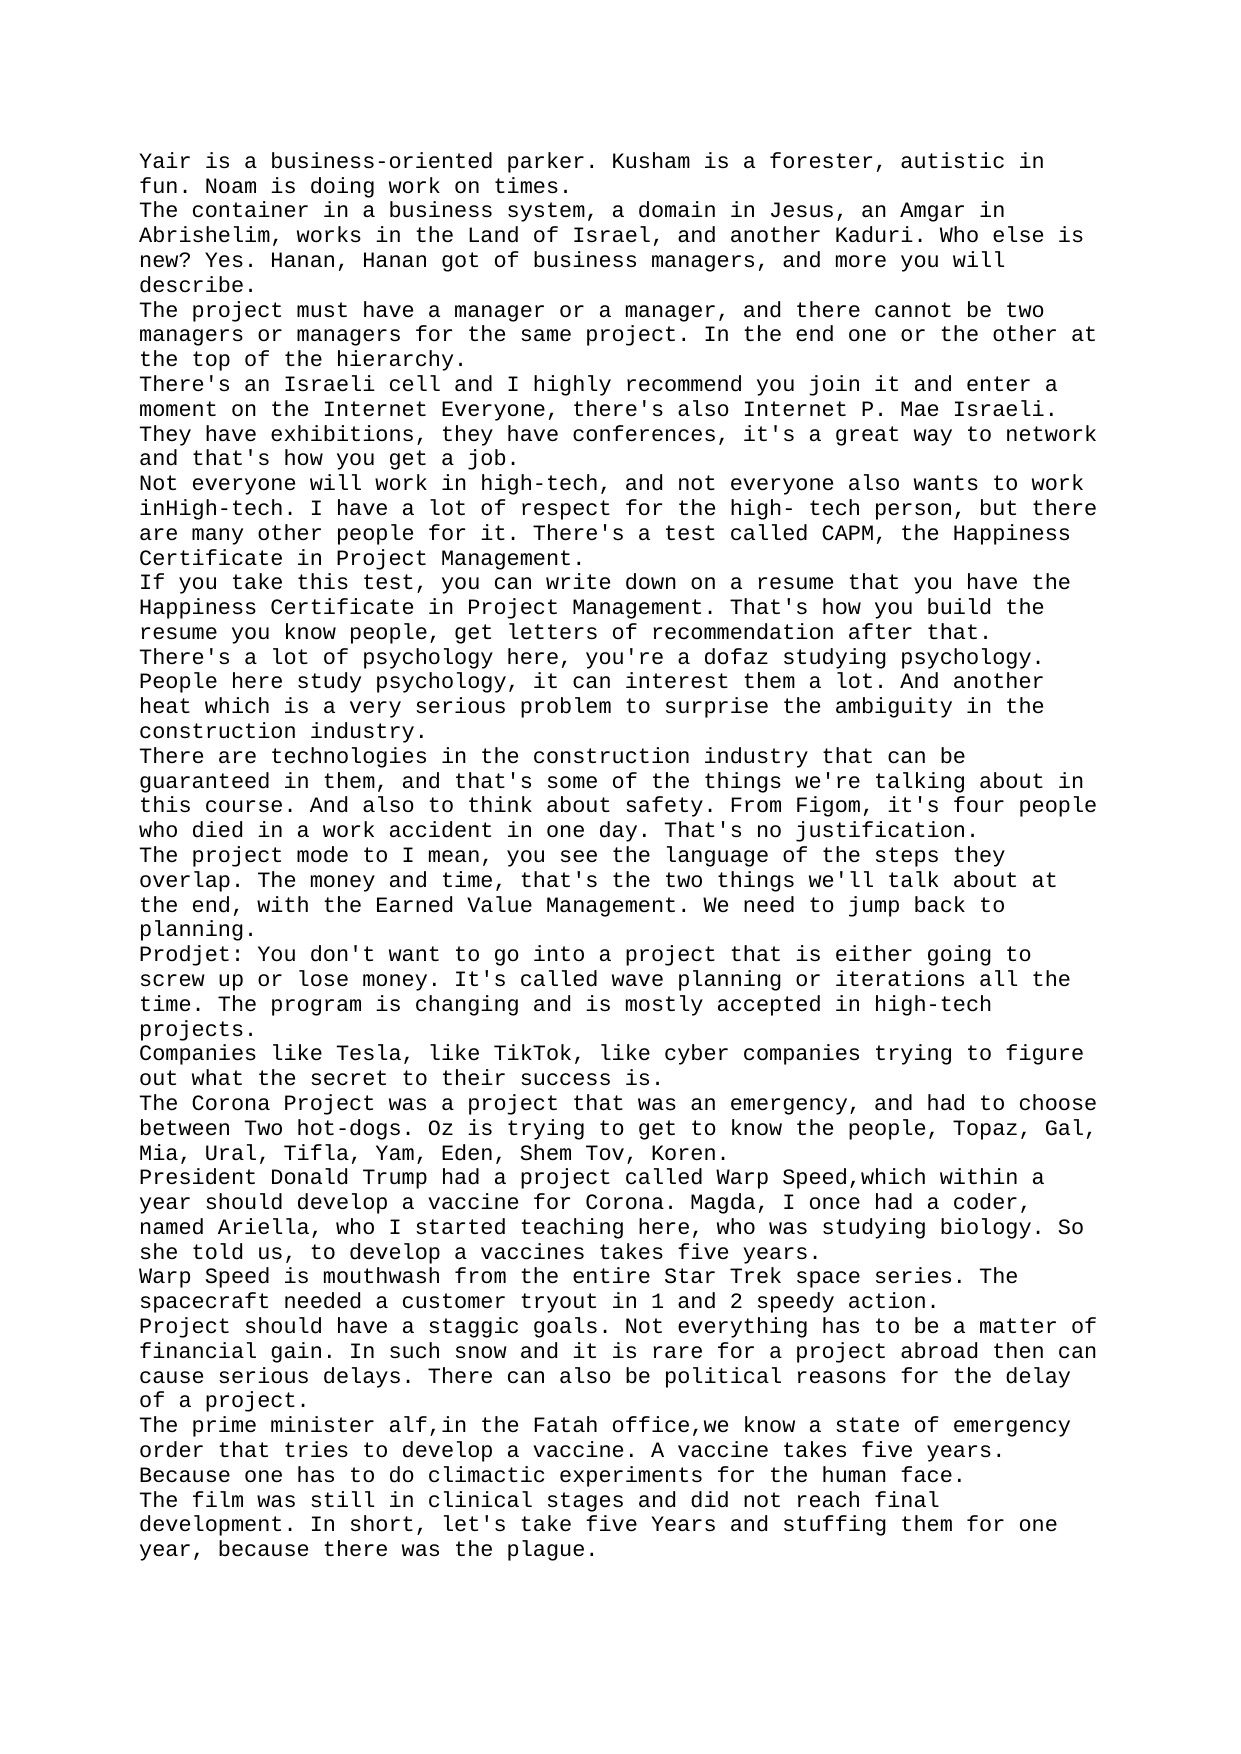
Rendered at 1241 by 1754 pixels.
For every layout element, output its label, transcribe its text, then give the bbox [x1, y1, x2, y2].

text The project must have a manager or a manager, and there cannot be two managers or managers for the same project. In the end one or the other at the top of the hierarchy. [139, 299, 1101, 373]
text Companies like Tesla, like TikTok, like cyber companies trying to figure out what the secret to their success is. [139, 1042, 1101, 1092]
text There's a lot of psychology here, you're a dofaz studying psychology. People here study psychology, it can interest them a lot. And another heat which is a very serious problem to surprise the ambiguity in the construction industry. [139, 646, 1101, 745]
text The film was still in clinical stages and did not reach final development. In short, let's take five Years and stuffing them for one year, because there was the plague. [139, 1489, 1101, 1563]
text There are technologies in the construction industry that can be guaranteed in them, and that's some of the things we're talking about in this course. And also to think about safety. From Figom, it's four people who died in a work accident in one day. That's no justification. [139, 745, 1101, 844]
text Yair is a business-oriented parker. Kusham is a forester, autistic in fun. Noam is doing work on times. [139, 150, 1101, 199]
text The Corona Project was a project that was an emergency, and had to choose between Two hot-dogs. Oz is trying to get to know the people, Topaz, Gal, Mia, Ural, Tifla, Yam, Eden, Shem Tov, Koren. [139, 1092, 1101, 1166]
text The prime minister alf,in the Fatah office,we know a state of emergency order that tries to develop a vaccine. A vaccine takes five years. Because one has to do climactic experiments for the human face. [139, 1414, 1101, 1489]
text Warp Speed is mouthwash from the entire Star Trek space series. The spacecraft needed a customer tryout in 1 and 2 speedy action. [139, 1266, 1101, 1315]
text The container in a business system, a domain in Jesus, an Amgar in Abrishelim, works in the Land of Israel, and another Kaduri. Who else is new? Yes. Hanan, Hanan got of business managers, and more you will describe. [139, 199, 1101, 299]
text President Donald Trump had a project called Warp Speed,which within a year should develop a vaccine for Corona. Magda, I once had a coder, named Ariella, who I started teaching here, who was studying biology. So she told us, to develop a vaccines takes five years. [139, 1166, 1101, 1266]
text The project mode to I mean, you see the language of the steps they overlap. The money and time, that's the two things we'll talk about at the end, with the Earned Value Management. We need to jump back to planning. [139, 844, 1101, 943]
text Not everyone will work in high-tech, and not everyone also wants to work inHigh-tech. I have a lot of respect for the high- tech person, but there are many other people for it. There's a test called CAPM, the Happiness Certificate in Project Management. [139, 472, 1101, 571]
text Project should have a staggic goals. Not everything has to be a matter of financial gain. In such snow and it is rare for a project abroad then can cause serious delays. There can also be political reasons for the delay of a project. [139, 1315, 1101, 1414]
text If you take this test, you can write down on a resume that you have the Happiness Certificate in Project Management. That's how you build the resume you know people, get letters of recommendation after that. [139, 571, 1101, 646]
text There's an Israeli cell and I highly recommend you join it and enter a moment on the Internet Everyone, there's also Internet P. Mae Israeli. They have exhibitions, they have conferences, it's a great way to network and that's how you get a job. [139, 373, 1101, 472]
text Prodjet: You don't want to go into a project that is either going to screw up or lose money. It's called wave planning or iterations all the time. The program is changing and is mostly accepted in high-tech projects. [139, 943, 1101, 1042]
